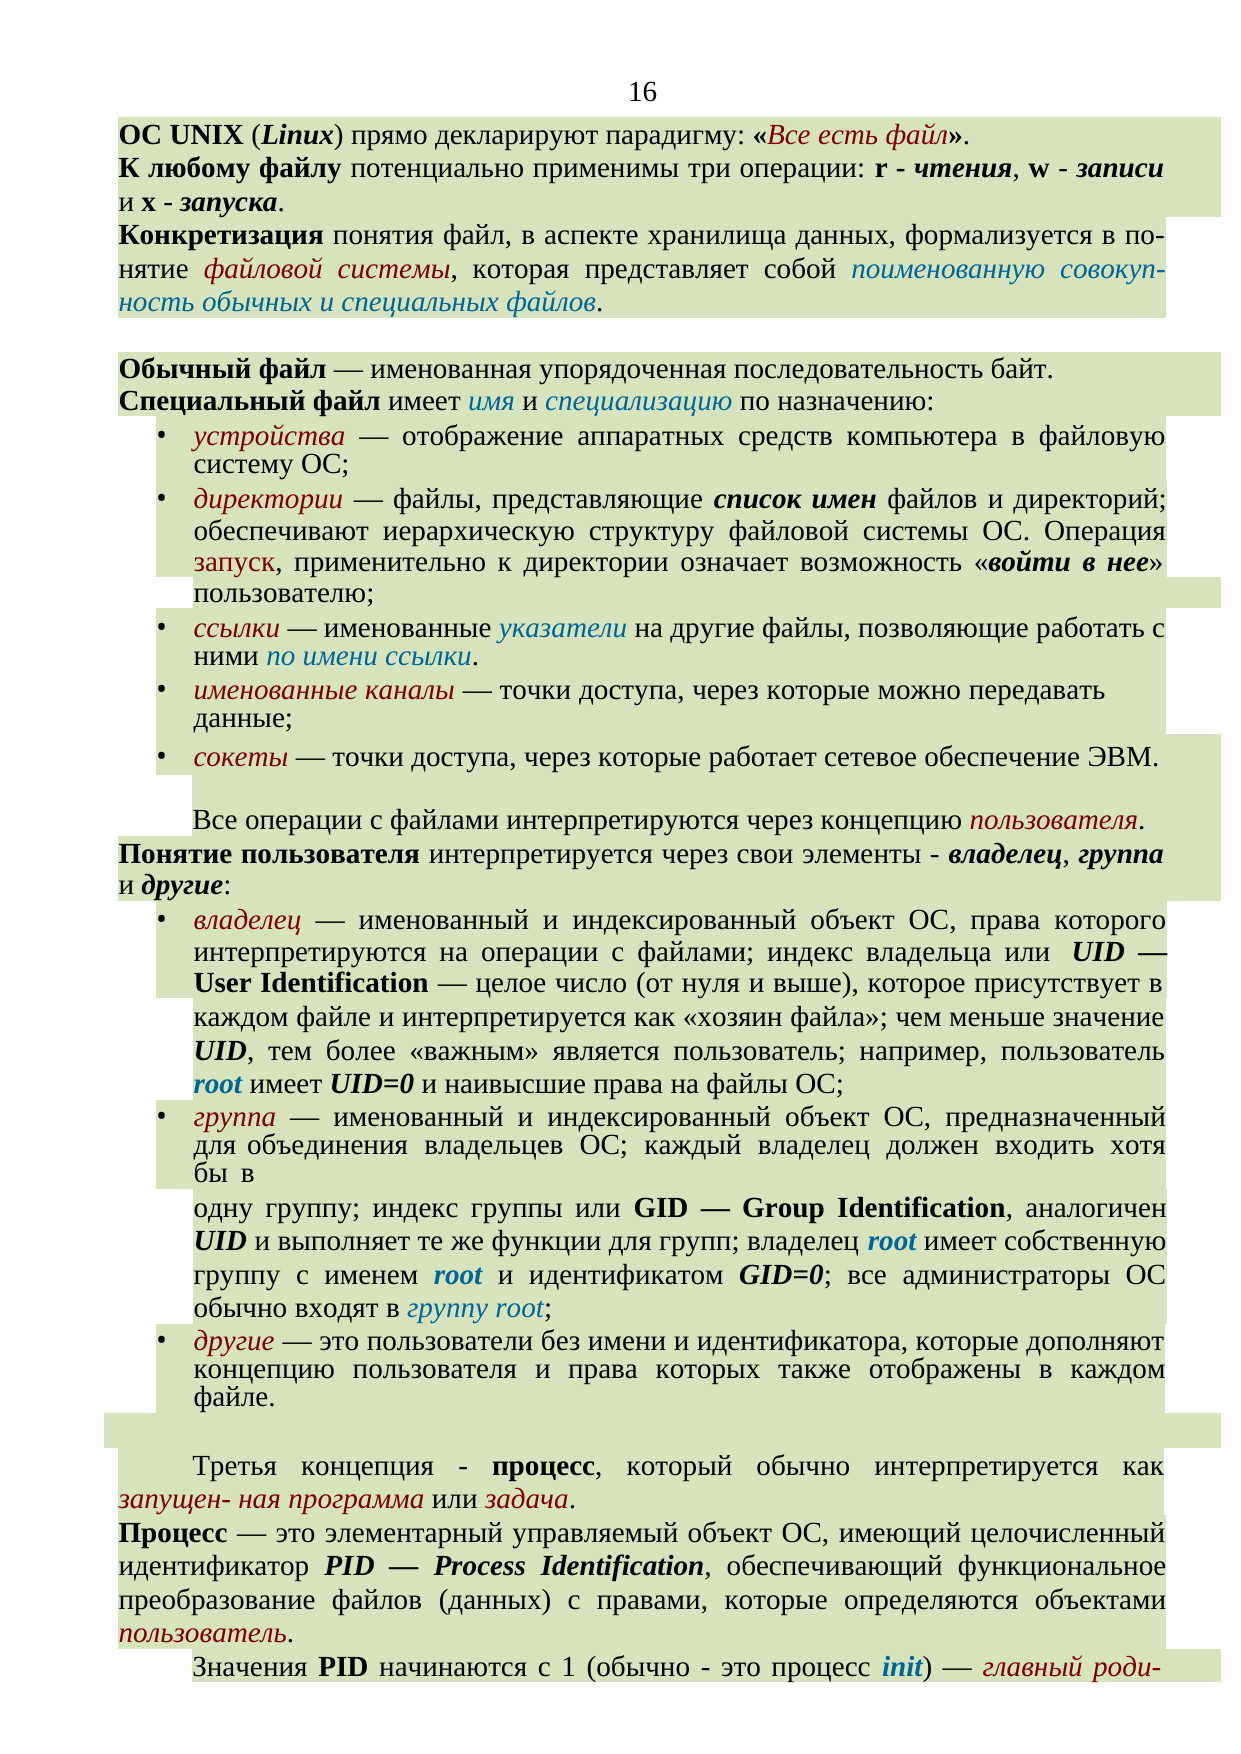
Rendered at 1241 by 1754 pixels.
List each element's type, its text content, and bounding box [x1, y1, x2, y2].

text каждом файле и интерпретируется как «хозяин файла»; чем меньше значение UID, тем более «важным» является пользователь; например, пользователь root имеет UID=0 и наивысшие права на файлы ОС; [193, 999, 1166, 1100]
list другие — это пользователи без имени и идентификатора, которые дополняют концепцию пользователя и права которых также отображены в каждом файле. [156, 1324, 1165, 1413]
text Значения PID начинаются с 1 (обычно - это процесс init) — главный роди- [192, 1649, 1221, 1682]
list группа — именованный и индексированный объект ОС, предназначенный для объединения владельцев ОС; каждый владелец должен входить хотя бы в [156, 1100, 1166, 1189]
text Процесс — это элементарный управляемый объект ОС, имеющий целочисленный идентификатор PID — Process Identification, обеспечивающий функциональное преобразование файлов (данных) с правами, которые определяются объектами пользователь. [118, 1515, 1166, 1649]
text Обычный файл — именованная упорядоченная последовательность байт. [118, 352, 1221, 385]
text Понятие пользователя интерпретируется через свои элементы - владелец, группа [118, 836, 1221, 869]
list директории — файлы, представляющие список имен файлов и директорий; обеспечивают иерархическую структуру файловой системы ОС. Операция запуск, применительно к директории означает возможность «войти в нее» [156, 480, 1167, 577]
text Все операции с файлами интерпретируются через концепцию пользователя. [192, 802, 1221, 836]
text Конкретизация понятия файл, в аспекте хранилища данных, формализуется в по- нятие файловой системы, которая представляет собой поименованную совокуп- ность обычных и специальных файлов. [118, 217, 1166, 318]
list владелец — именованный и индексированный объект ОС, права которого интерпретируются на операции с файлами; индекс владельца или UID — User Identification — целое число (от нуля и выше), которое присутствует в [156, 901, 1167, 998]
list устройства — отображение аппаратных средств компьютера в файловую систему ОС; [156, 419, 1166, 480]
text ОС UNIX (Linux) прямо декларируют парадигму: «Все есть файл». [118, 117, 1221, 150]
text и x - запуска. [118, 184, 1221, 217]
text Третья концепция - процесс, который обычно интерпретируется как запущен- ная программа или задача. [118, 1448, 1164, 1515]
text одну группу; индекс группы или GID — Group Identification, аналогичен UID и выполняет те же функции для групп; владелец root имеет собственную группу с именем root и идентификатом GID=0; все администраторы ОС обычно входят в группу root; [193, 1190, 1167, 1324]
text Специальный файл имеет имя и специализацию по назначению: [118, 385, 1221, 416]
list именованные каналы — точки доступа, через которые можно передавать данные; [156, 673, 1166, 734]
text и другие: [118, 869, 1221, 901]
list сокеты — точки доступа, через которые работает сетевое обеспечение ЭВМ. [156, 734, 1221, 775]
list ссылки — именованные указатели на другие файлы, позволяющие работать с ними по имени ссылки. [156, 611, 1166, 672]
text К любому файлу потенциально применимы три операции: r - чтения, w - записи [118, 150, 1221, 184]
text пользователю; [193, 577, 1221, 608]
